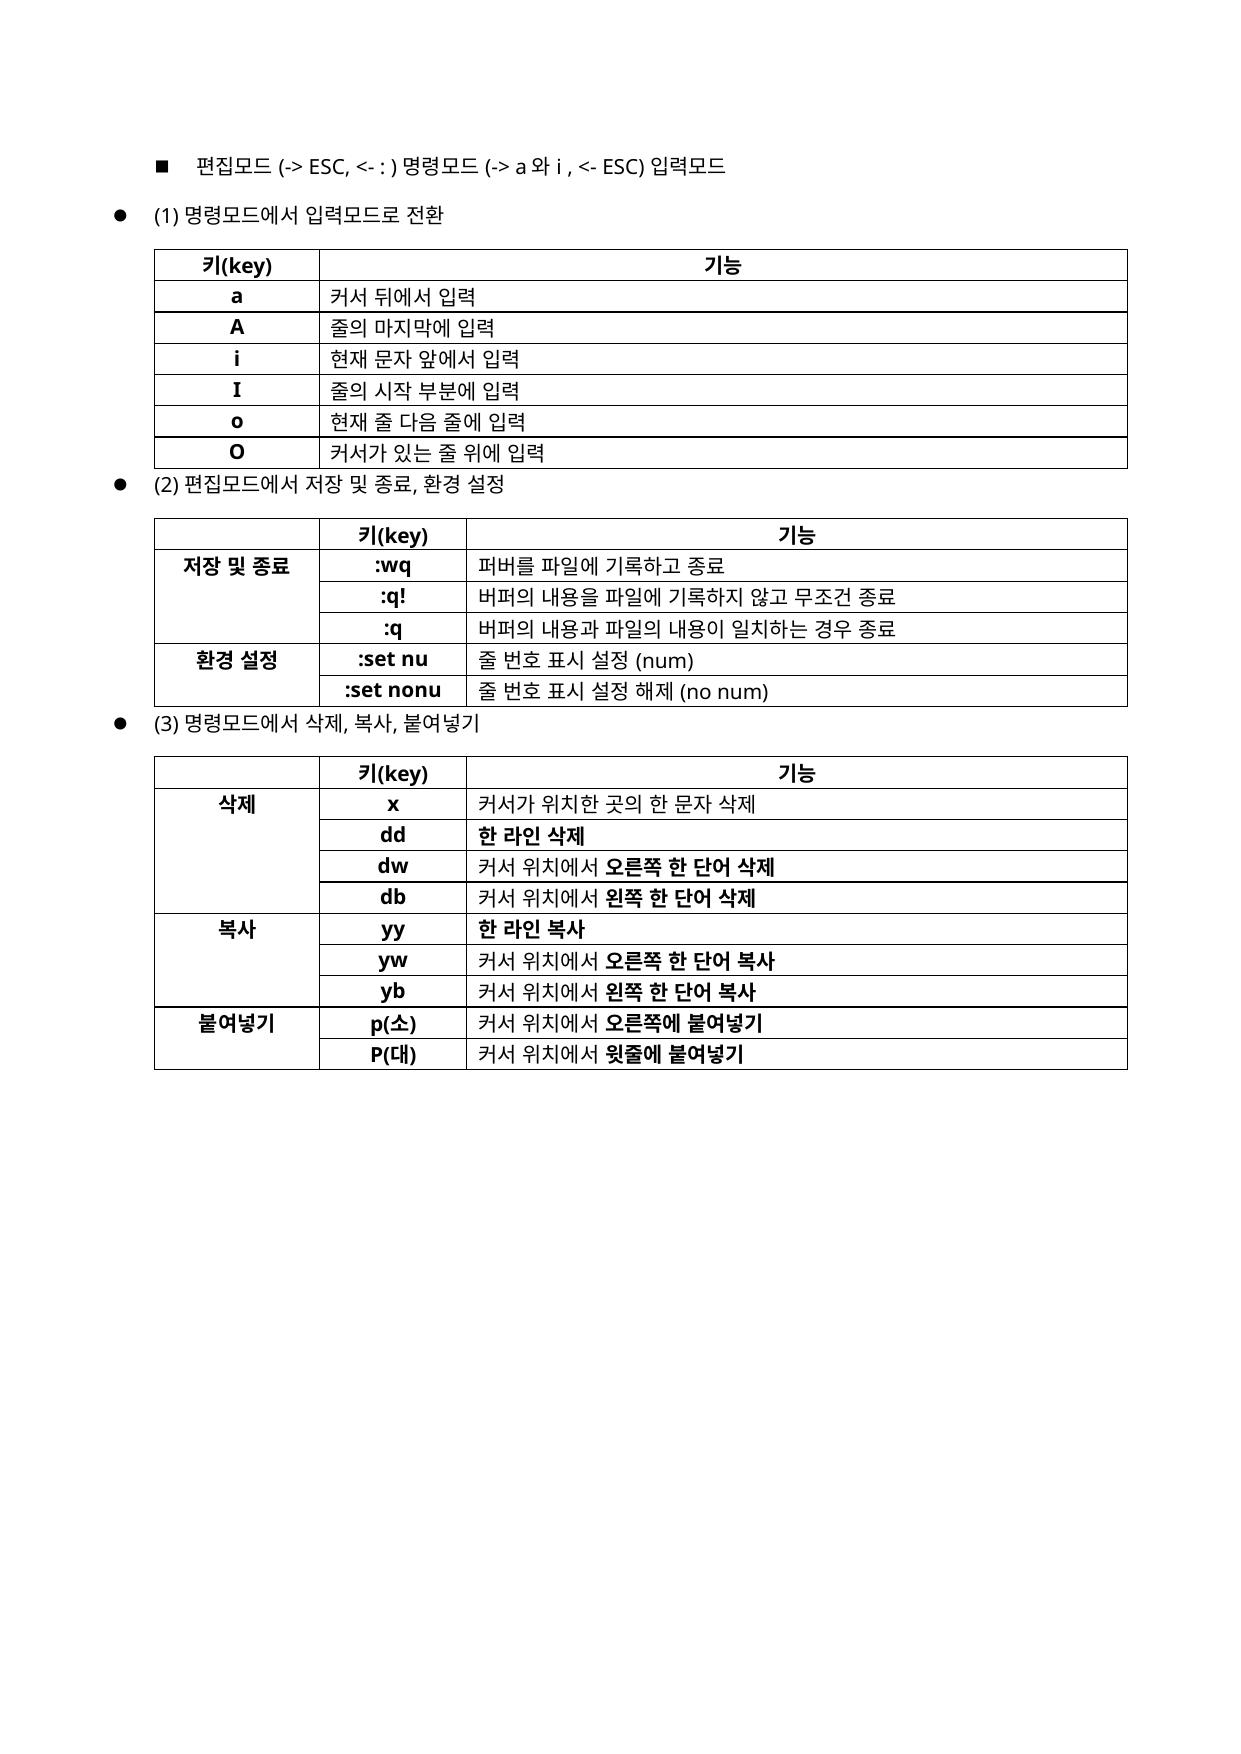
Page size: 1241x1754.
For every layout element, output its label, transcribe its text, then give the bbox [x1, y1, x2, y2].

table_header [155, 757, 319, 788]
table_cell 버퍼의 내용과 파일의 내용이 일치하는 경우 종료 [467, 613, 1127, 643]
table_cell 붙여넣기 [155, 1008, 319, 1069]
table_cell A [155, 313, 319, 343]
table_cell 커서 위치에서 오른쪽에 붙여넣기 [467, 1008, 1127, 1038]
table_cell yw [320, 945, 466, 975]
table_cell 현재 문자 앞에서 입력 [320, 344, 1127, 374]
table_cell 줄 번호 표시 설정 해제 (no num) [467, 676, 1127, 706]
table_cell 커서 위치에서 오른쪽 한 단어 삭제 [467, 851, 1127, 881]
table_cell dw [320, 851, 466, 881]
list 편집모드 (-> ESC, <- : ) 명령모드 (-> a와 i , <- ESC) 입력모드 [154, 150, 1128, 180]
table_cell :set nu [320, 644, 466, 674]
table_cell p(소) [320, 1008, 466, 1038]
table_cell 커서 위치에서 왼쪽 한 단어 복사 [467, 976, 1127, 1006]
table_header 키(key) [320, 757, 466, 788]
table_cell 삭제 [155, 789, 319, 913]
table_cell 한 라인 삭제 [467, 820, 1127, 850]
table_cell o [155, 406, 319, 436]
table_cell 커서 위치에서 오른쪽 한 단어 복사 [467, 945, 1127, 975]
table_cell 복사 [155, 914, 319, 1006]
table_cell x [320, 789, 466, 819]
table_cell P(대) [320, 1039, 466, 1069]
table_cell 줄의 마지막에 입력 [320, 313, 1127, 343]
table_cell yy [320, 914, 466, 944]
table_cell dd [320, 820, 466, 850]
table_cell :set nonu [320, 676, 466, 706]
list (3) 명령모드에서 삭제, 복사, 붙여넣기 [112, 707, 1128, 737]
table_cell 환경 설정 [155, 644, 319, 706]
table_cell 커서가 위치한 곳의 한 문자 삭제 [467, 789, 1127, 819]
table_cell yb [320, 976, 466, 1006]
table_cell :q [320, 613, 466, 643]
table_cell 버퍼의 내용을 파일에 기록하지 않고 무조건 종료 [467, 582, 1127, 612]
table_cell 커서 위치에서 왼쪽 한 단어 삭제 [467, 883, 1127, 913]
table_header 키(key) [320, 519, 466, 549]
table_cell i [155, 344, 319, 374]
table_cell I [155, 375, 319, 405]
table_cell 현재 줄 다음 줄에 입력 [320, 406, 1127, 436]
table_cell 커서 뒤에서 입력 [320, 281, 1127, 311]
table_cell 줄 번호 표시 설정 (num) [467, 644, 1127, 674]
table_cell 저장 및 종료 [155, 550, 319, 643]
table_cell :wq [320, 550, 466, 581]
table_cell 한 라인 복사 [467, 914, 1127, 944]
table_cell 퍼버를 파일에 기록하고 종료 [467, 550, 1127, 581]
table_cell 줄의 시작 부분에 입력 [320, 375, 1127, 405]
list (2) 편집모드에서 저장 및 종료, 환경 설정 [112, 469, 1128, 499]
table_cell :q! [320, 582, 466, 612]
table_header 기능 [320, 250, 1127, 280]
table_cell a [155, 281, 319, 311]
table_header [155, 519, 319, 549]
table_cell O [155, 438, 319, 468]
table_cell 커서 위치에서 윗줄에 붙여넣기 [467, 1039, 1127, 1069]
table_cell db [320, 883, 466, 913]
table_header 기능 [467, 519, 1127, 549]
list (1) 명령모드에서 입력모드로 전환 [112, 199, 1128, 230]
table_header 키(key) [155, 250, 319, 280]
table_header 기능 [467, 757, 1127, 788]
table_cell 커서가 있는 줄 위에 입력 [320, 438, 1127, 468]
